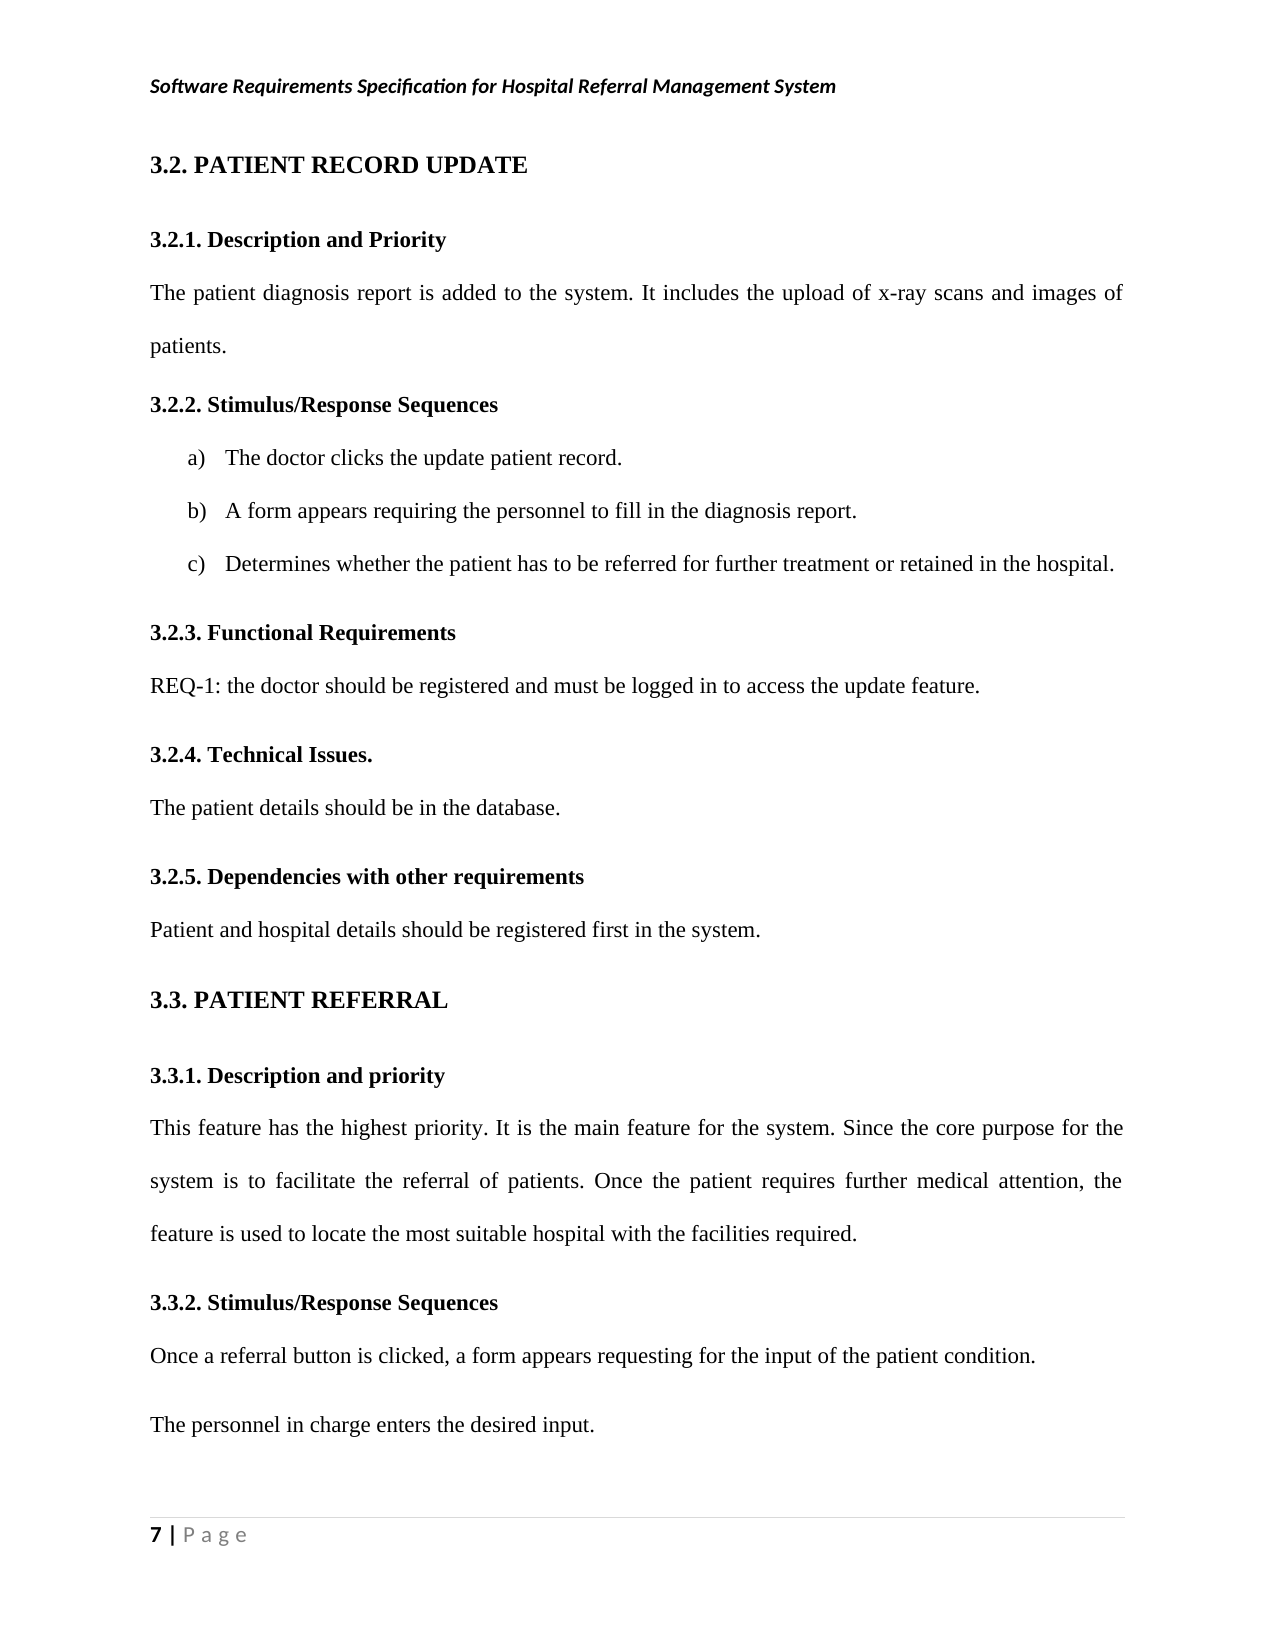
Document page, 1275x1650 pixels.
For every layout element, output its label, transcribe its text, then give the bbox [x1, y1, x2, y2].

list A form appears requiring the personnel to fill in the diagnosis report. [187, 497, 1125, 523]
text The patient details should be in the database. [150, 794, 1125, 820]
text The patient diagnosis report is added to the system. It includes the upload of x-ray scans and images of patients. [150, 279, 1125, 358]
subtitle 3.2.5. Dependencies with other requirements [150, 863, 1125, 889]
text Once a referral button is clicked, a form appears requesting for the input of the patient condition. [150, 1342, 1125, 1368]
subtitle 3.2.4. Technical Issues. [150, 741, 1125, 767]
subtitle 3.2.1. Description and Priority [150, 226, 1125, 253]
subtitle 3.2.2. Stimulus/Response Sequences [150, 392, 1125, 418]
subtitle 3.3.2. Stimulus/Response Sequences [150, 1289, 1125, 1316]
text The personnel in charge enters the desired input. [150, 1411, 1125, 1438]
text This feature has the highest priority. It is the main feature for the system. Since the core purpose for the system is to facilitate the referral of patients. Once the patient requires further medical attention, the feature is used to locate the most suitable hospital with the facilities required. [150, 1114, 1125, 1246]
subtitle 3.3.1. Description and priority [150, 1062, 1125, 1088]
text Patient and hospital details should be registered first in the system. [150, 916, 1125, 942]
subtitle 3.3. Patient referral [150, 985, 1125, 1014]
list Determines whether the patient has to be referred for further treatment or retained in the hospital. [187, 550, 1125, 576]
text REQ-1: the doctor should be registered and must be logged in to access the update feature. [150, 672, 1125, 698]
list The doctor clicks the update patient record. [187, 444, 1125, 471]
subtitle 3.2. Patient record update [150, 150, 1125, 179]
subtitle 3.2.3. Functional Requirements [150, 619, 1125, 645]
